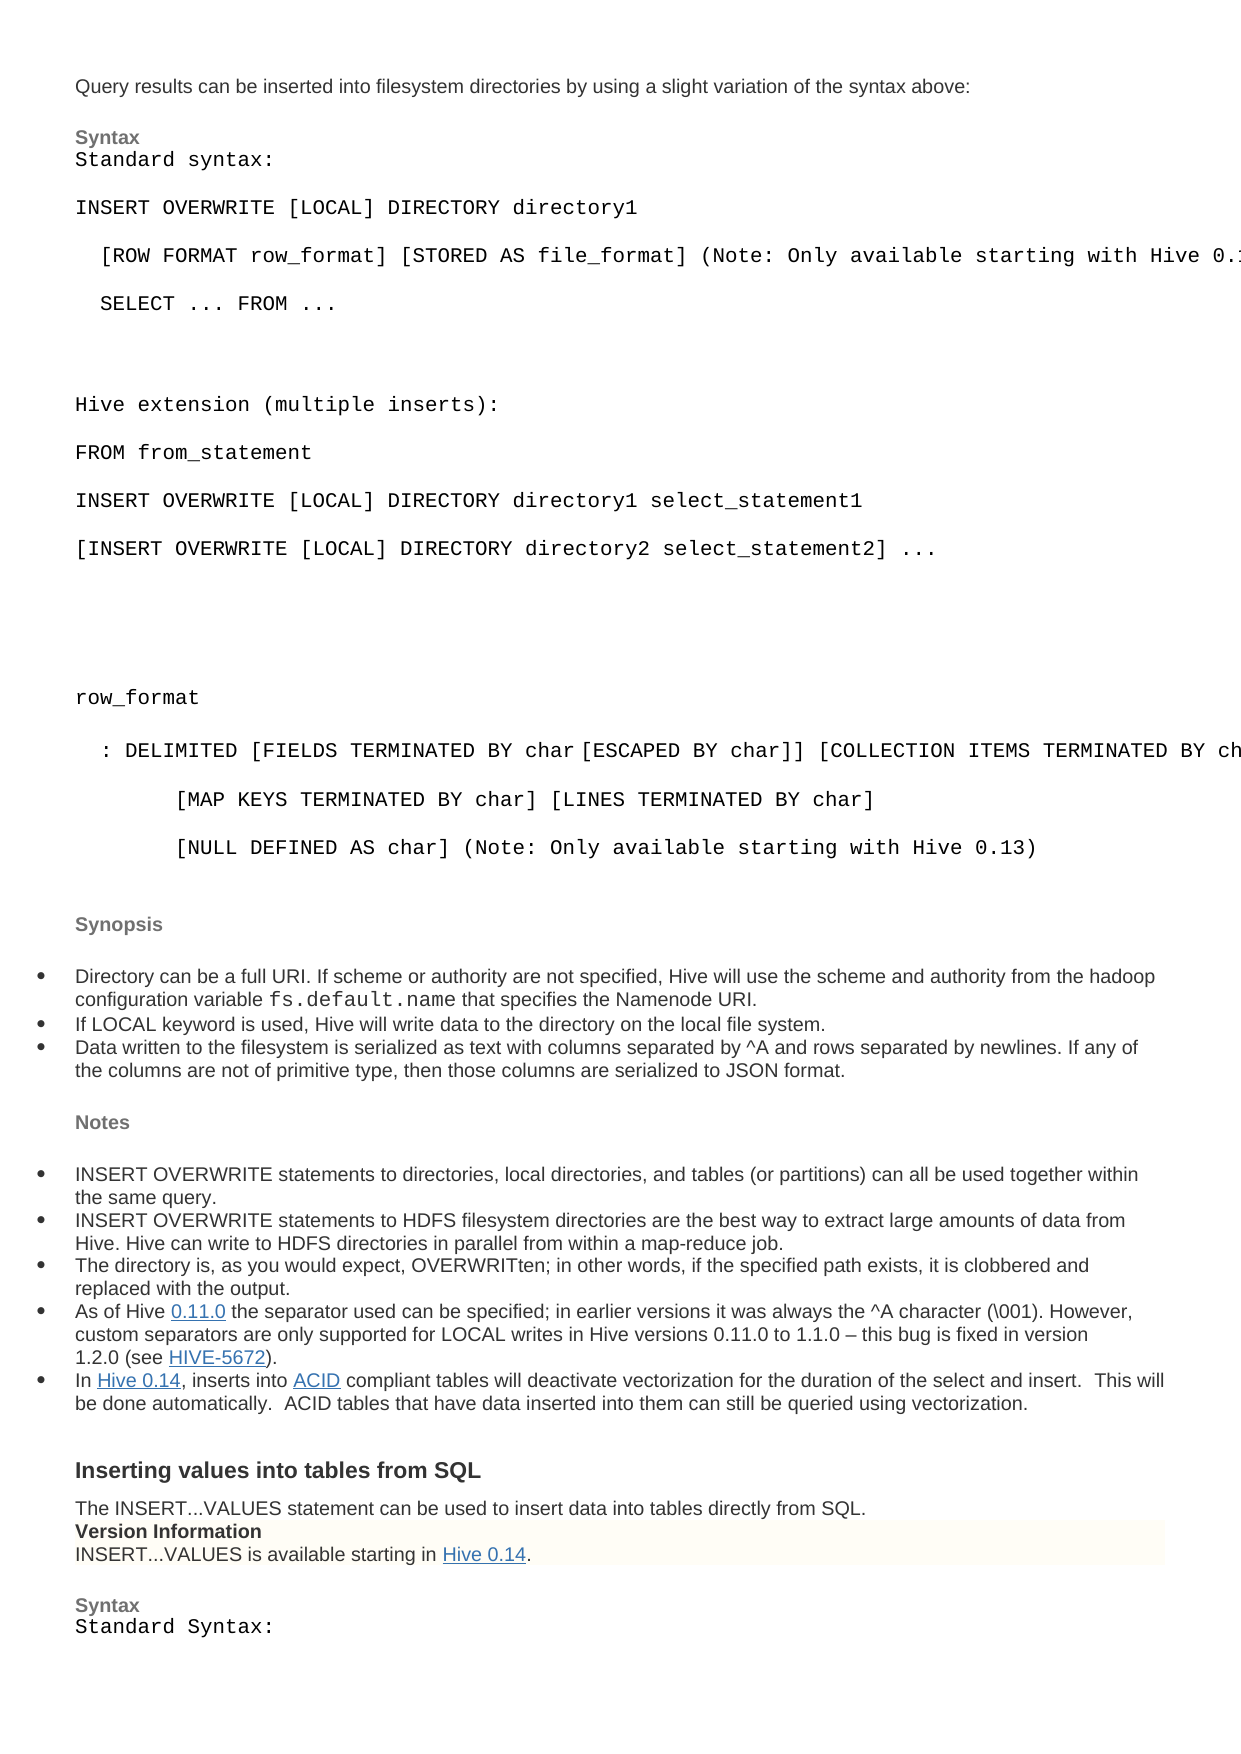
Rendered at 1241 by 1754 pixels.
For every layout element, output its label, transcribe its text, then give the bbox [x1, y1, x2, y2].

list In Hive 0.14, inserts into ACID compliant tables will deactivate vectorization for the duration of the select and insert. This will be done automatically. ACID tables that have data inserted into them can still be queried using vectorization. [37, 1368, 1165, 1414]
subtitle Synopsis [75, 913, 1165, 936]
text INSERT...VALUES is available starting in Hive 0.14. [75, 1543, 1165, 1565]
subtitle Inserting values into tables from SQL [75, 1457, 1165, 1483]
subtitle Syntax [75, 126, 1165, 149]
subtitle Syntax [75, 1594, 1165, 1616]
text Query results can be inserted into filesystem directories by using a slight variation of the syntax above: [75, 75, 1165, 98]
list Data written to the filesystem is serialized as text with columns separated by ^A and rows separated by newlines. If any of the columns are not of primitive type, then those columns are serialized to JSON format. [37, 1036, 1165, 1082]
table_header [75, 1616, 1240, 1665]
list INSERT OVERWRITE statements to HDFS filesystem directories are the best way to extract large amounts of data from Hive. Hive can write to HDFS directories in parallel from within a map-reduce job. [37, 1208, 1165, 1254]
subtitle Notes [75, 1111, 1165, 1134]
table_header Standard syntax: INSERT OVERWRITE [LOCAL] DIRECTORY directory1 [ROW FORMAT row_format] [STORED AS file_format] (Note: Only available starting with Hive 0.11.0) SELECT ... FROM ... Hive extension (multiple inserts): FROM from_statement INSERT OVERWRITE [LOCAL] DIRECTORY directory1 select_statement1 [INSERT OVERWRITE [LOCAL] DIRECTORY directory2 select_statement2] ... row_format : DELIMITED [FIELDS TERMINATED BY char [ESCAPED BY char]] [COLLECTION ITEMS TERMINATED BY char] [MAP KEYS TERMINATED BY char] [LINES TERMINATED BY char] [NULL DEFINED AS char] (Note: Only available starting with Hive 0.13) [75, 149, 1240, 885]
list The directory is, as you would expect, OVERWRITten; in other words, if the specified path exists, it is clobbered and replaced with the output. [37, 1254, 1165, 1300]
text The INSERT...VALUES statement can be used to insert data into tables directly from SQL. [75, 1497, 1165, 1520]
list As of Hive 0.11.0 the separator used can be specified; in earlier versions it was always the ^A character (\001). However, custom separators are only supported for LOCAL writes in Hive versions 0.11.0 to 1.1.0 – this bug is fixed in version 1.2.0 (see HIVE-5672). [37, 1300, 1165, 1368]
list If LOCAL keyword is used, Hive will write data to the directory on the local file system. [37, 1013, 1165, 1036]
title Version Information [75, 1520, 1165, 1543]
list Directory can be a full URI. If scheme or authority are not specified, Hive will use the scheme and authority from the hadoop configuration variable fs.default.name that specifies the Namenode URI. [37, 965, 1165, 1013]
list INSERT OVERWRITE statements to directories, local directories, and tables (or partitions) can all be used together within the same query. [37, 1163, 1165, 1208]
